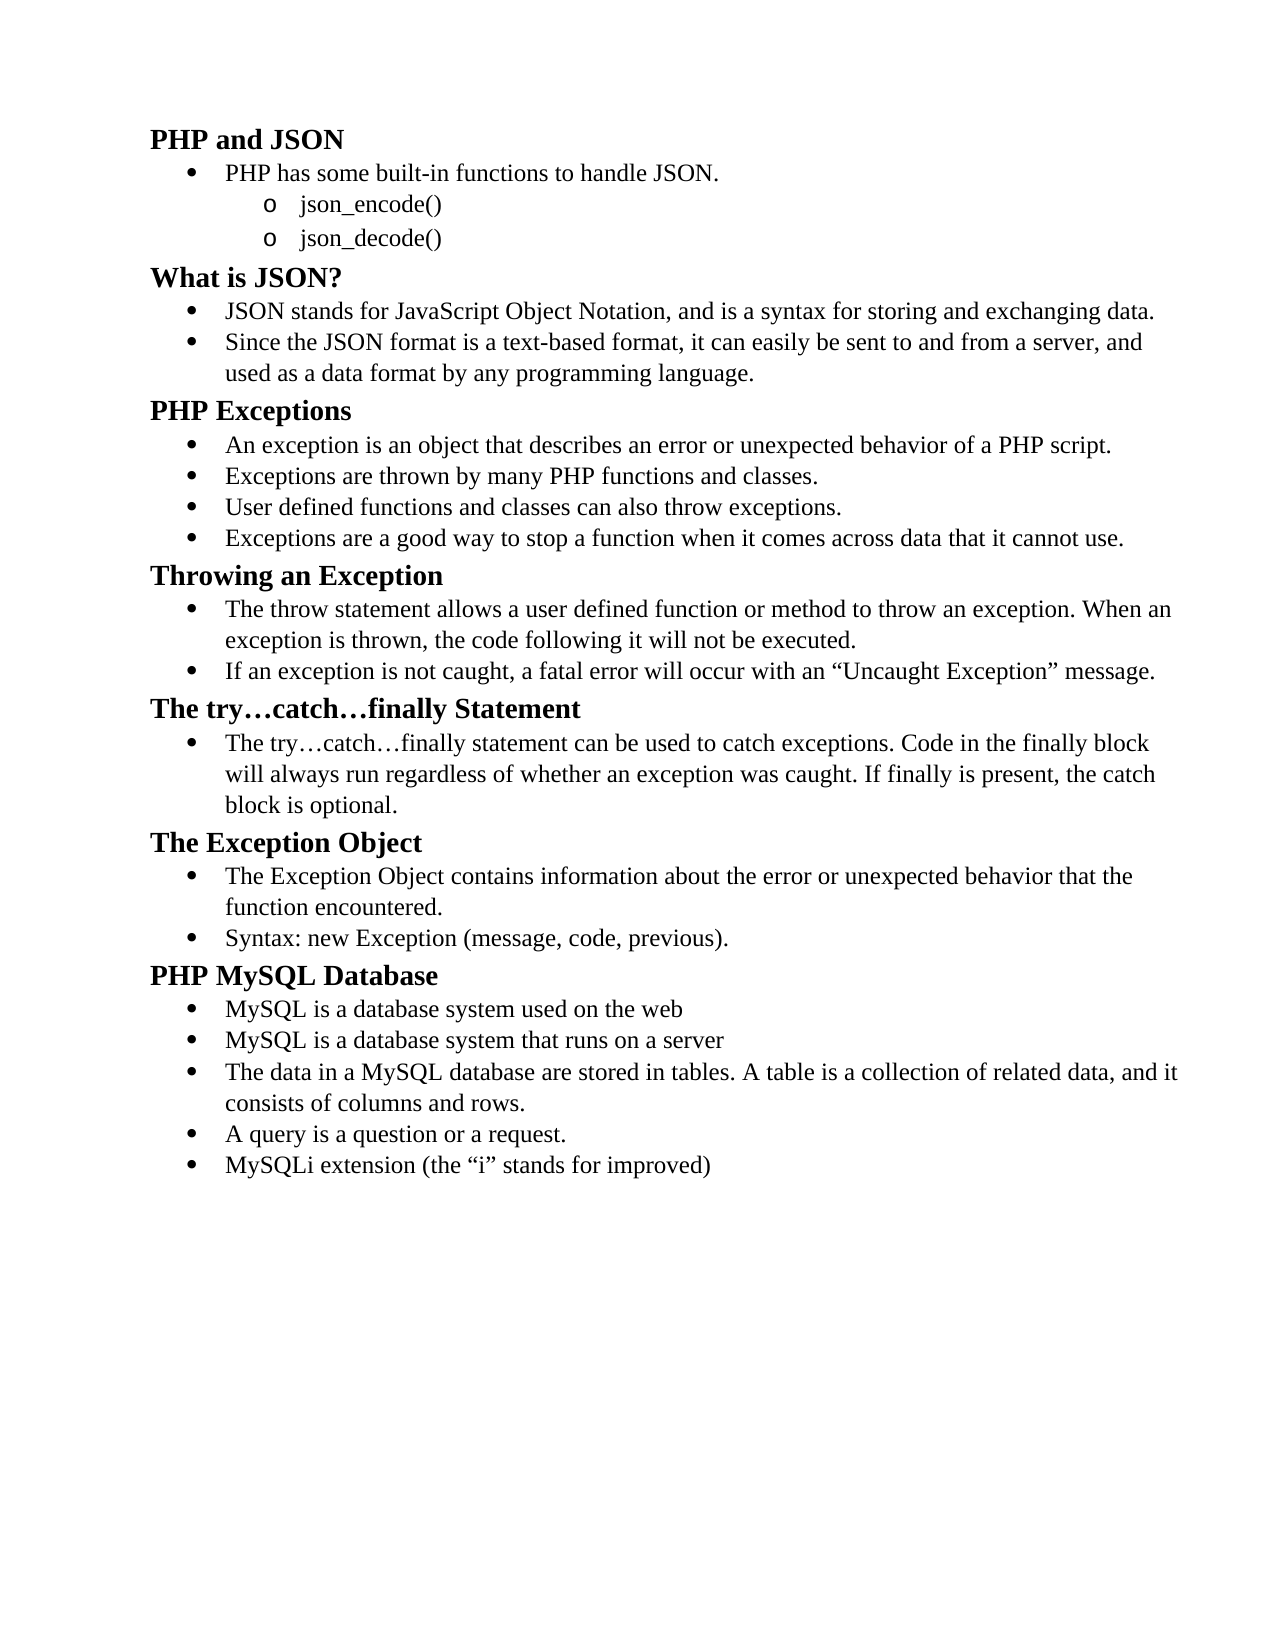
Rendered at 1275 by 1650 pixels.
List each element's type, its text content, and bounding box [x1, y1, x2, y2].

list User defined functions and classes can also throw exceptions. [187, 492, 1186, 521]
list Syntax: new Exception (message, code, previous). [187, 923, 1186, 952]
list MySQL is a database system that runs on a server [187, 1026, 1186, 1054]
list MySQL is a database system used on the web [187, 994, 1186, 1023]
list The try…catch…finally statement can be used to catch exceptions. Code in the finally block will always run regardless of whether an exception was caught. If finally is present, the catch block is optional. [187, 728, 1186, 818]
list json_encode() [262, 189, 1186, 220]
list The data in a MySQL database are stored in tables. A table is a collection of related data, and it consists of columns and rows. [187, 1057, 1186, 1116]
list An exception is an object that describes an error or unexpected behavior of a PHP script. [187, 430, 1186, 458]
list JSON stands for JavaScript Object Notation, and is a syntax for storing and exchanging data. [187, 296, 1186, 325]
list A query is a question or a request. [187, 1119, 1186, 1147]
subtitle The try…catch…finally Statement [150, 691, 1186, 725]
subtitle Throwing an Exception [150, 558, 1186, 592]
list Exceptions are thrown by many PHP functions and classes. [187, 461, 1186, 489]
list The throw statement allows a user defined function or method to throw an exception. When an exception is thrown, the code following it will not be executed. [187, 594, 1186, 654]
subtitle PHP Exceptions [150, 393, 1186, 427]
list MySQLi extension (the “i” stands for improved) [187, 1150, 1186, 1209]
subtitle PHP and JSON [150, 122, 1186, 156]
list PHP has some built-in functions to handle JSON. [187, 158, 1186, 187]
list Exceptions are a good way to stop a function when it comes across data that it cannot use. [187, 523, 1186, 552]
list json_decode() [262, 223, 1186, 253]
list If an exception is not caught, a fatal error will occur with an “Uncaught Exception” message. [187, 656, 1186, 685]
subtitle PHP MySQL Database [150, 958, 1186, 992]
subtitle The Exception Object [150, 825, 1186, 858]
list Since the JSON format is a text-based format, it can easily be sent to and from a server, and used as a data format by any programming language. [187, 327, 1186, 387]
list The Exception Object contains information about the error or unexpected behavior that the function encountered. [187, 861, 1186, 921]
subtitle What is JSON? [150, 260, 1186, 294]
